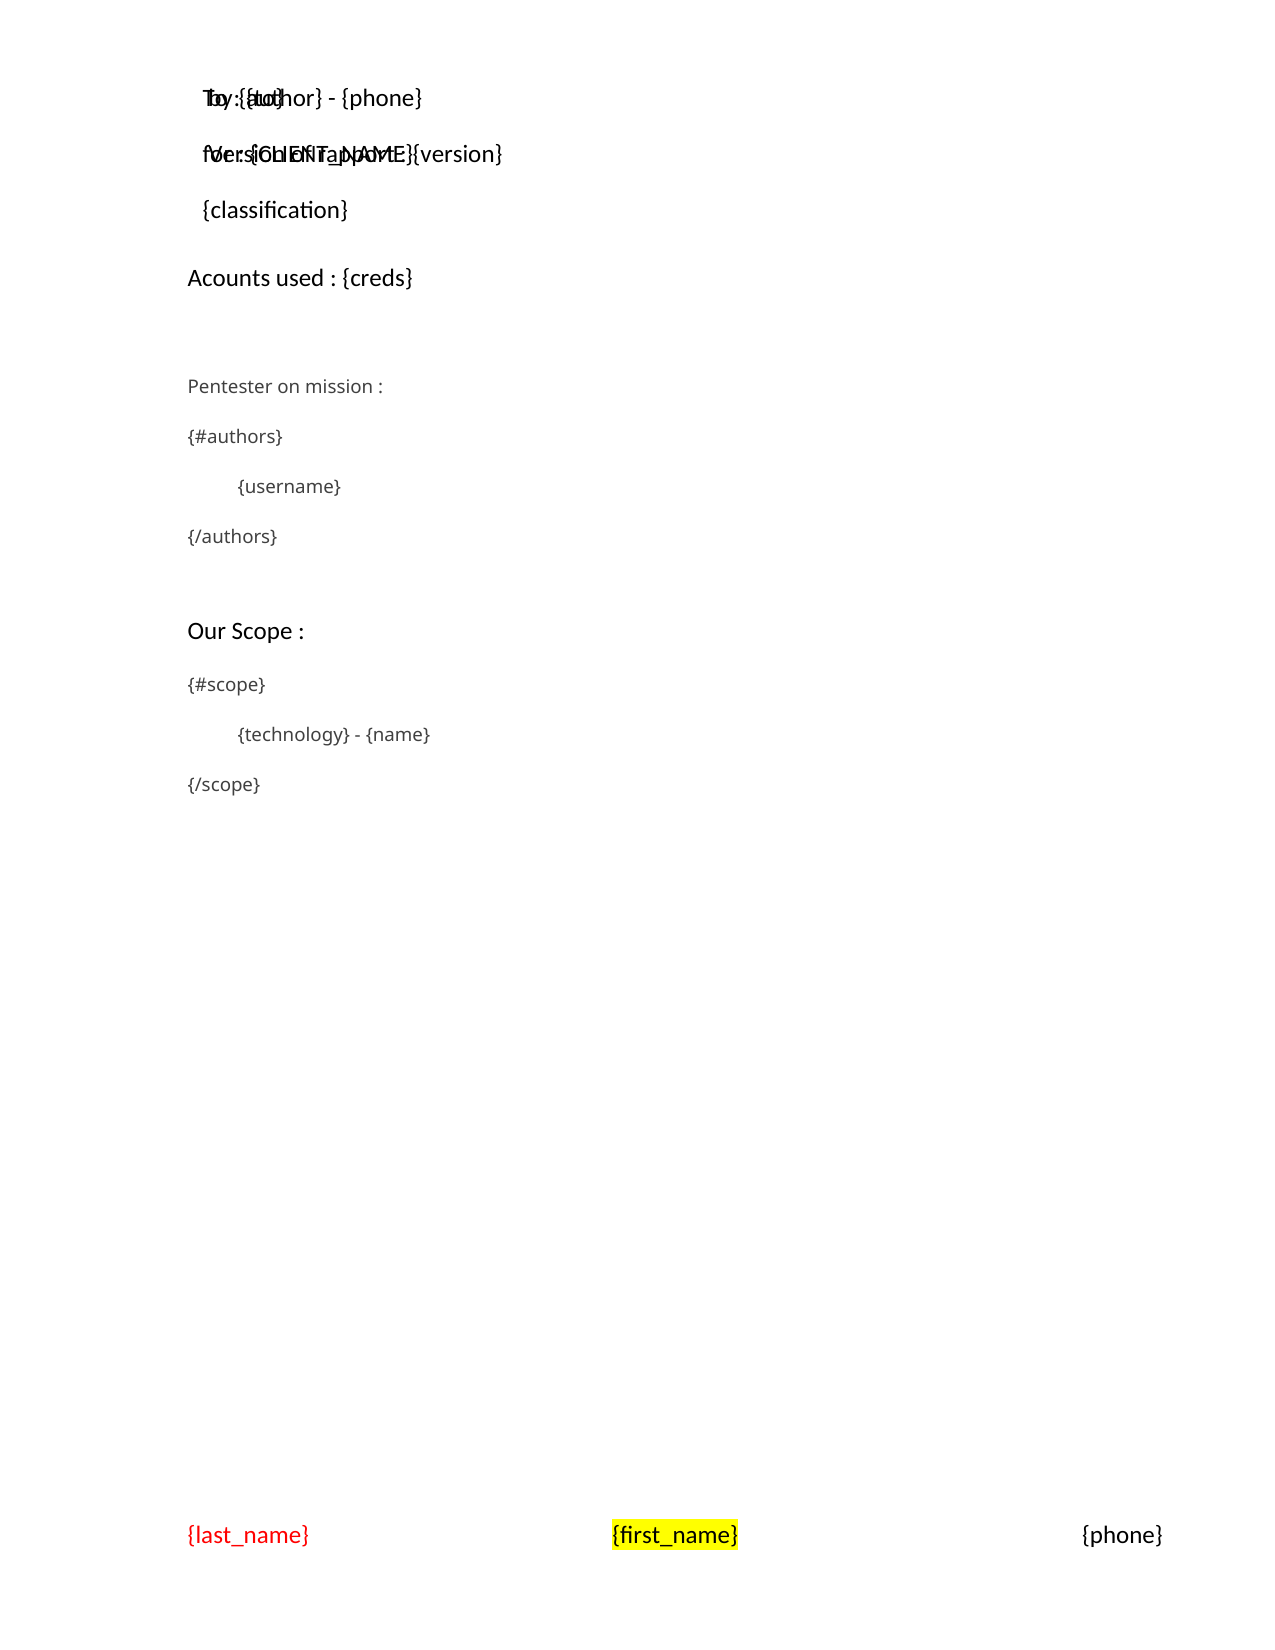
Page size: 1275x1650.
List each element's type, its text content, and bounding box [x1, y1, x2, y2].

text Acounts used : {creds} [187, 262, 1087, 292]
text {#scope} [187, 671, 1087, 697]
text Pentester on mission : [187, 373, 1087, 399]
text {#authors} [187, 423, 1087, 449]
text Our Scope : [187, 615, 1087, 646]
text {/authors} [187, 524, 1087, 549]
text {/scope} [187, 771, 1087, 797]
text {technology} - {name} [187, 721, 1087, 747]
text {username} [187, 473, 1087, 499]
